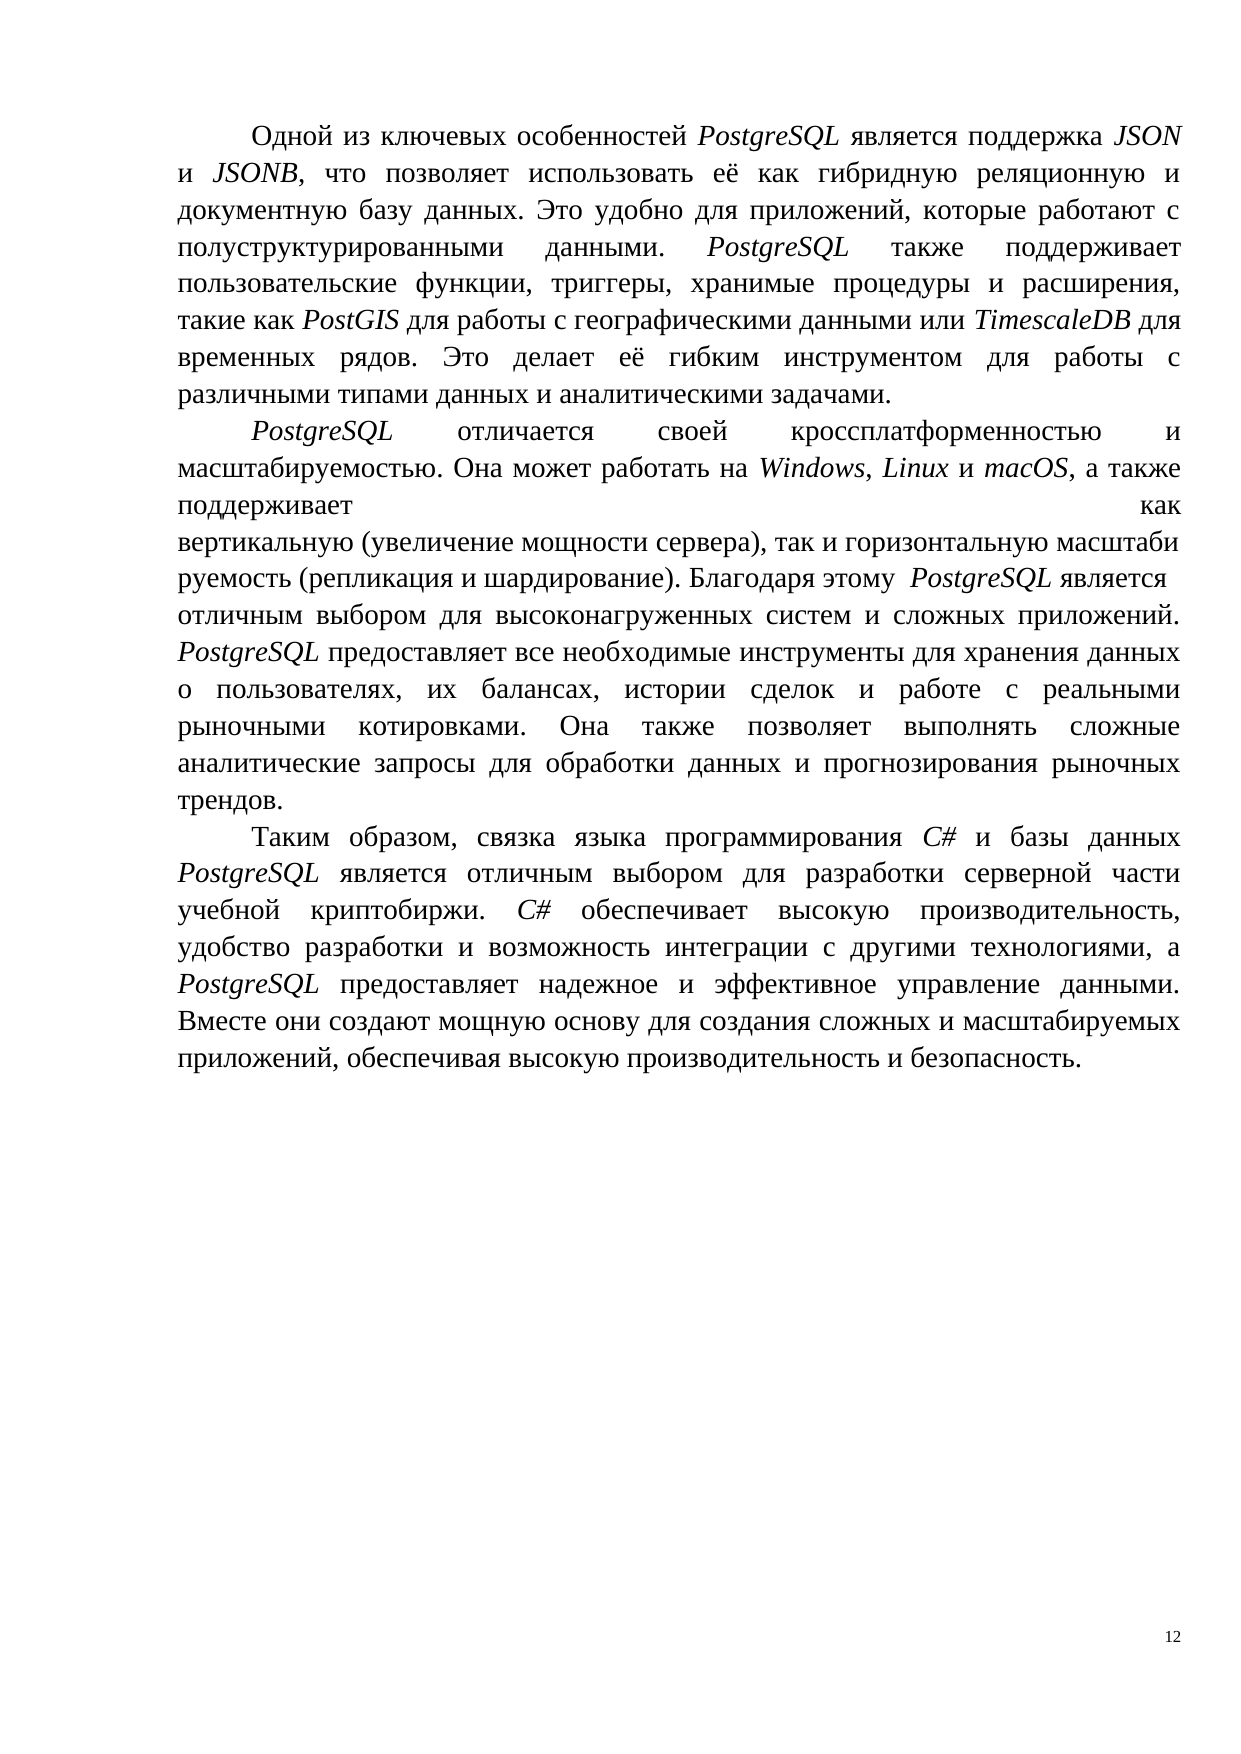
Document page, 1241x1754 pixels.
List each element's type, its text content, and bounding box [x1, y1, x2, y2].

text PostgreSQL отличается своей кроссплатформенностью и масштабируемостью. Она может работать на Windows, Linux и macOS, а также поддерживает как вертикальную (увеличение мощности сервера), так и горизонтальную масштабируемость (репликация и шардирование). Благодаря этому PostgreSQL является отличным выбором для высоконагруженных систем и сложных приложений. PostgreSQL предоставляет все необходимые инструменты для хранения данных о пользователях, их балансах, истории сделок и работе с реальными рыночными котировками. Она также позволяет выполнять сложные аналитические запросы для обработки данных и прогнозирования рыночных трендов. [177, 413, 1181, 815]
text Таким образом, связка языка программирования C# и базы данных PostgreSQL является отличным выбором для разработки серверной части учебной криптобиржи. C# обеспечивает высокую производительность, удобство разработки и возможность интеграции с другими технологиями, а PostgreSQL предоставляет надежное и эффективное управление данными. Вместе они создают мощную основу для создания сложных и масштабируемых приложений, обеспечивая высокую производительность и безопасность. [177, 819, 1181, 1073]
text Одной из ключевых особенностей PostgreSQL является поддержка JSON и JSONB, что позволяет использовать её как гибридную реляционную и документную базу данных. Это удобно для приложений, которые работают с полуструктурированными данными. PostgreSQL также поддерживает пользовательские функции, триггеры, хранимые процедуры и расширения, такие как PostGIS для работы с географическими данными или TimescaleDB для временных рядов. Это делает её гибким инструментом для работы с различными типами данных и аналитическими задачами. [177, 118, 1181, 410]
